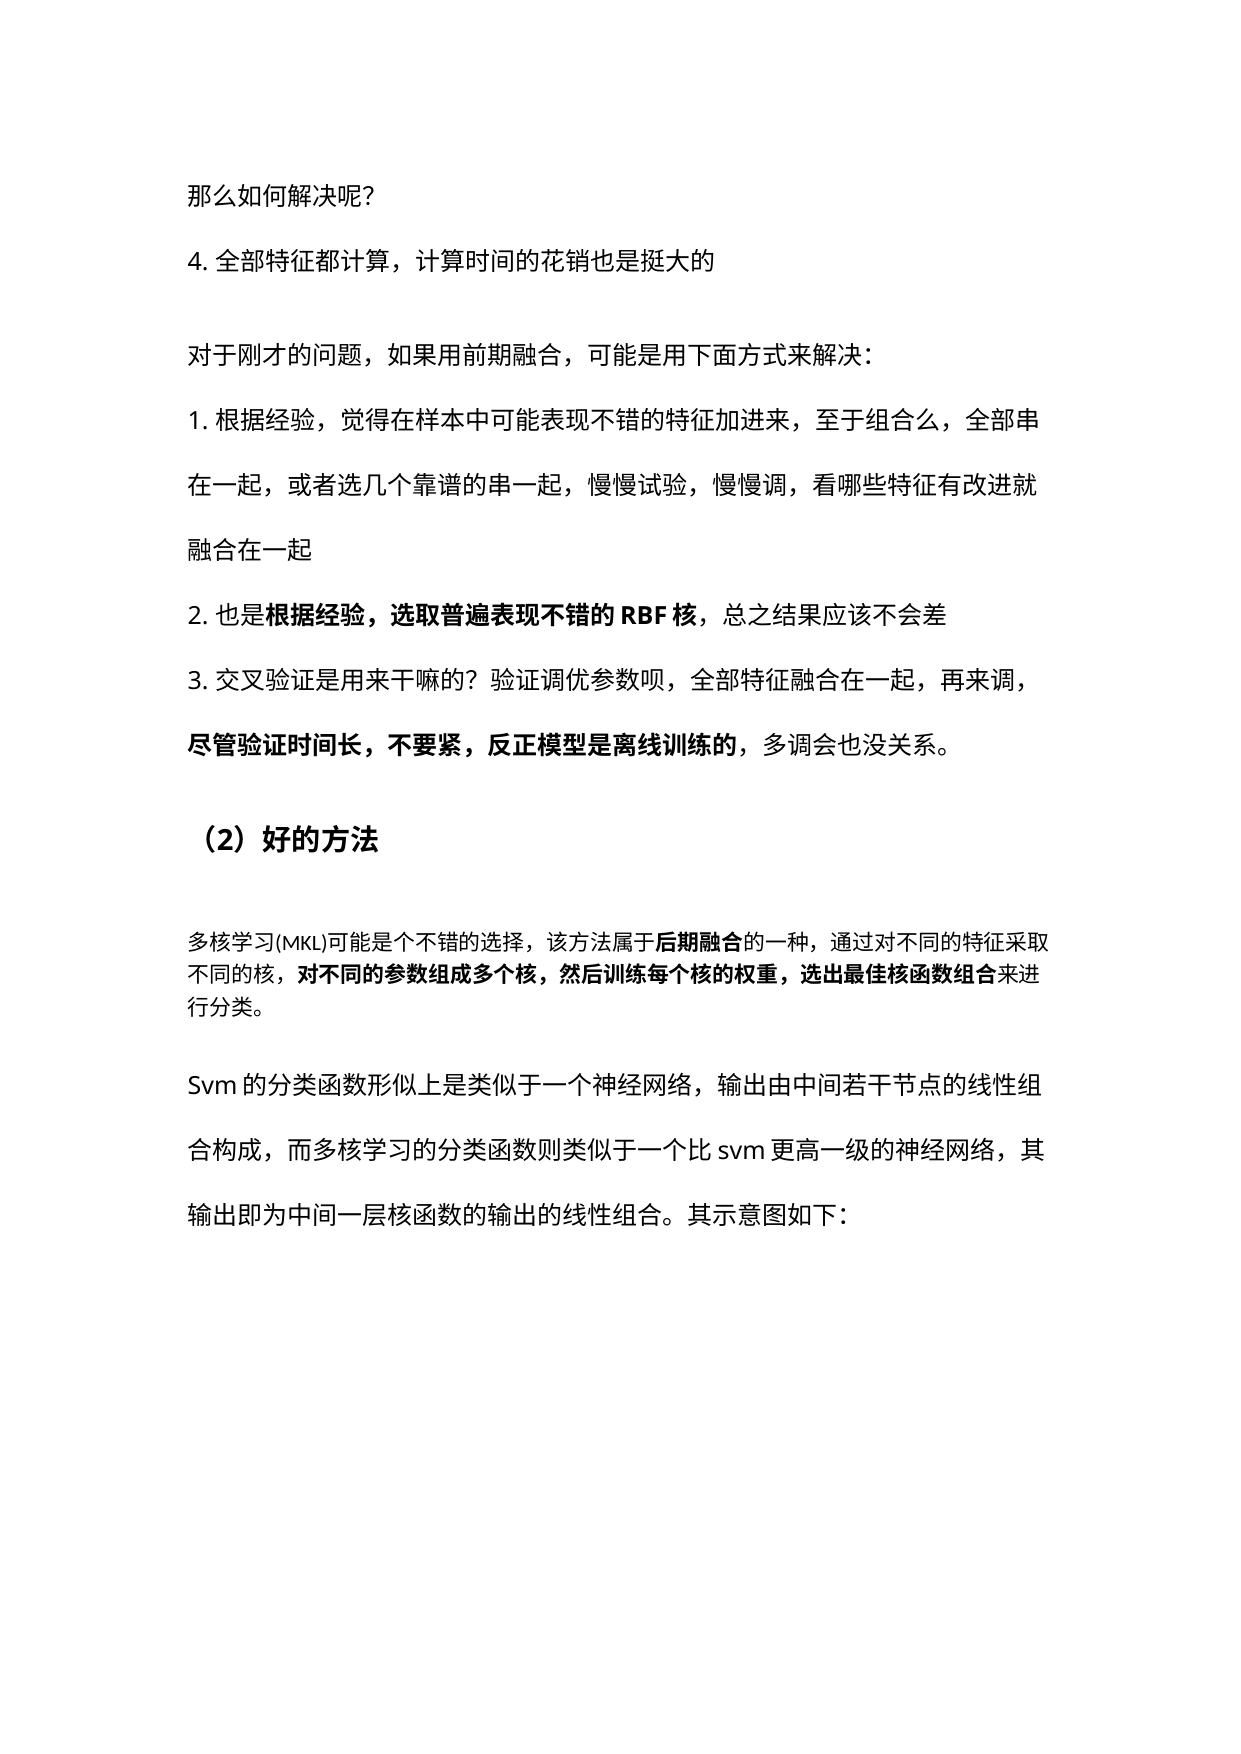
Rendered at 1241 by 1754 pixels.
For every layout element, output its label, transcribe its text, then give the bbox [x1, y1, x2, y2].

subtitle （2）好的方法 [187, 805, 1053, 870]
text 对于刚才的问题，如果用前期融合，可能是用下面方式来解决： 1. 根据经验，觉得在样本中可能表现不错的特征加进来，至于组合么，全部串在一起，或者选几个靠谱的串一起，慢慢试验，慢慢调，看哪些特征有改进就融合在一起 2. 也是根据经验，选取普遍表现不错的RBF核，总之结果应该不会差 3. 交叉验证是用来干嘛的？验证调优参数呗，全部特征融合在一起，再来调，尽管验证时间长，不要紧，反正模型是离线训练的，多调会也没关系。 [187, 321, 1053, 776]
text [187, 162, 1053, 292]
text 多核学习(MKL)可能是个不错的选择，该方法属于后期融合的一种，通过对不同的特征采取不同的核，对不同的参数组成多个核，然后训练每个核的权重，选出最佳核函数组合来进行分类。 [187, 924, 1053, 1022]
text Svm的分类函数形似上是类似于一个神经网络，输出由中间若干节点的线性组合构成，而多核学习的分类函数则类似于一个比svm更高一级的神经网络，其输出即为中间一层核函数的输出的线性组合。其示意图如下： [187, 1051, 1053, 1311]
